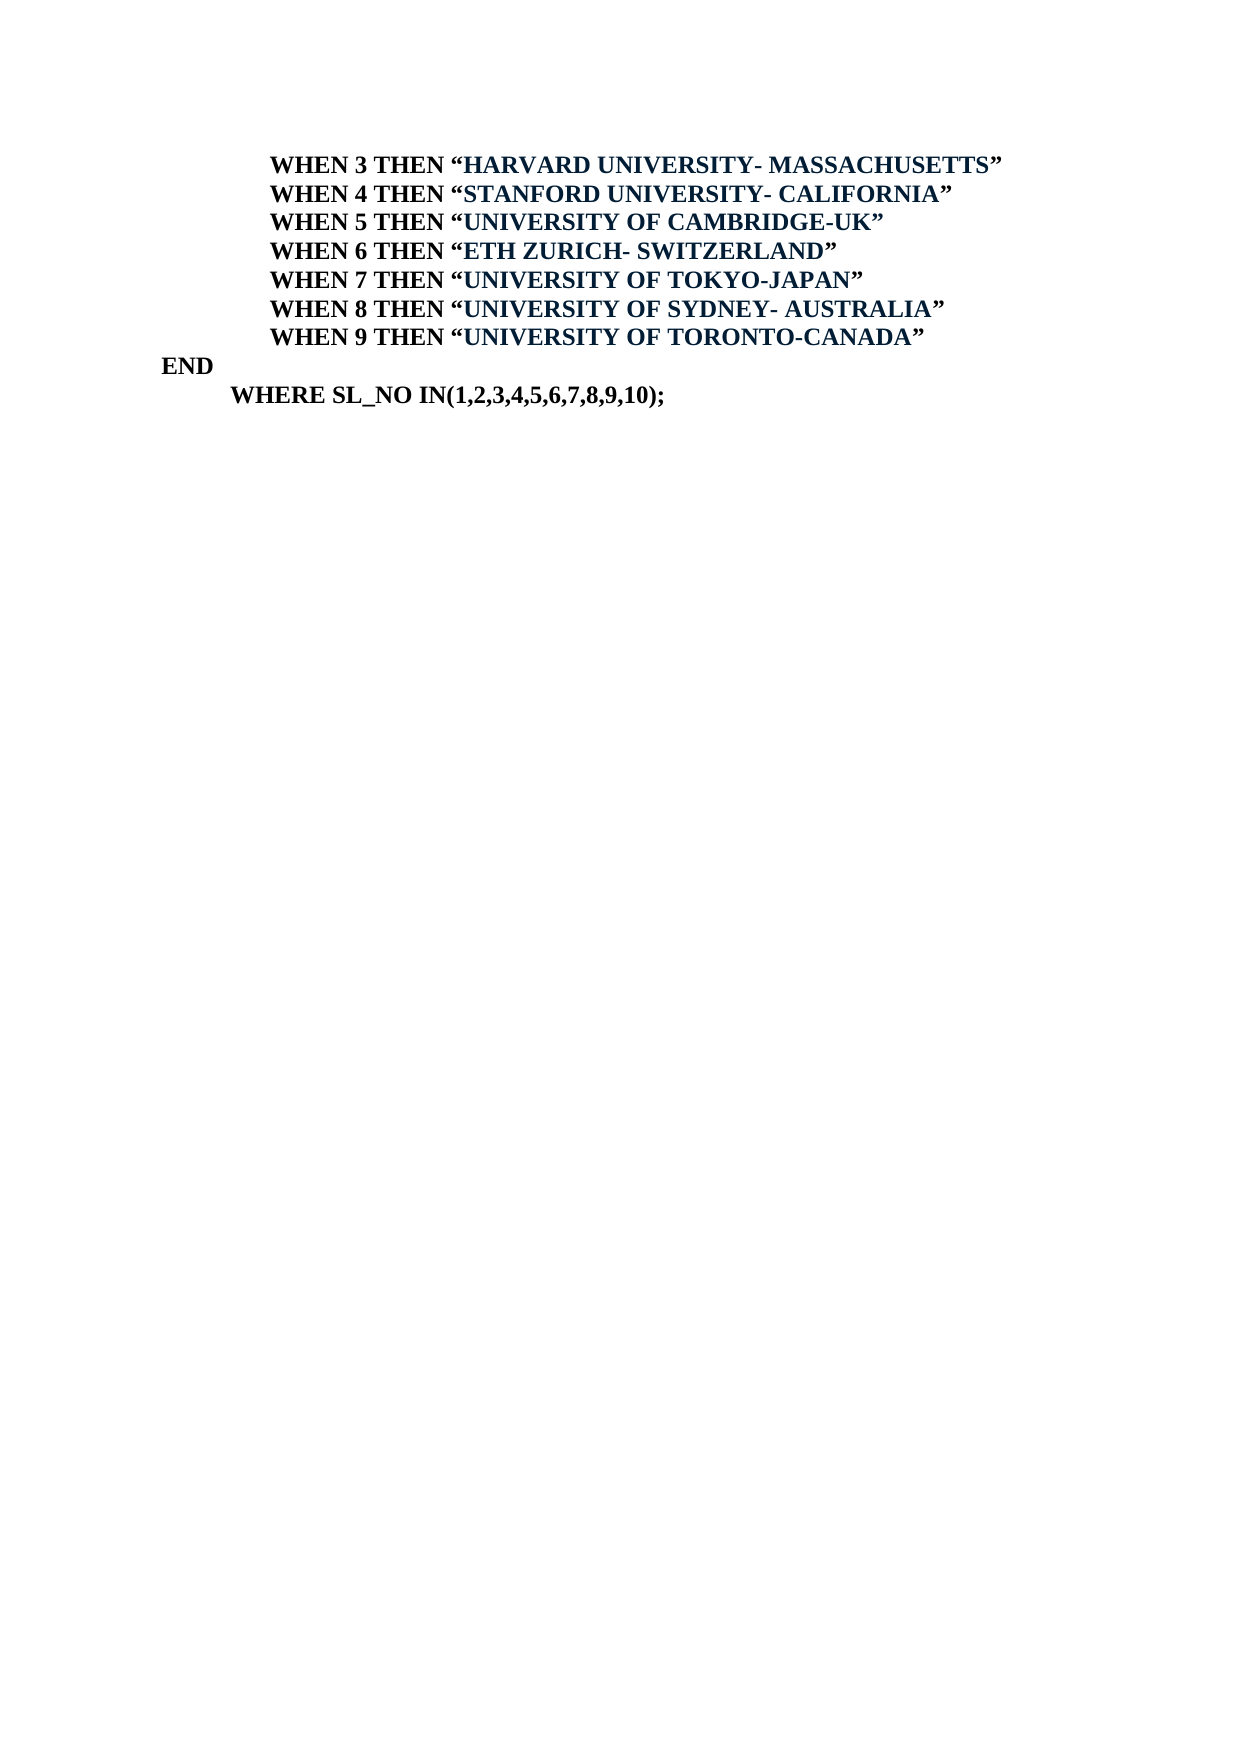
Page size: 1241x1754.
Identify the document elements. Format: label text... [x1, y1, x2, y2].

text WHEN 6 THEN “ETH ZURICH- SWITZERLAND” [824, 236, 1196, 265]
text WHEN 5 THEN “UNIVERSITY OF CAMBRIDGE-UK” [225, 207, 1196, 236]
text WHEN 8 THEN “UNIVERSITY OF SYDNEY- AUSTRALIA” [932, 294, 1196, 322]
text WHERE SL_NO IN(1,2,3,4,5,6,7,8,9,10); [161, 380, 1196, 409]
text WHEN 8 THEN “UNIVERSITY OF SYDNEY- AUSTRALIA” [225, 294, 463, 322]
text WHEN 4 THEN “STANFORD UNIVERSITY- CALIFORNIA” [939, 179, 1196, 207]
text WHEN 7 THEN “UNIVERSITY OF TOKYO-JAPAN” [225, 265, 463, 294]
text WHEN 3 THEN “HARVARD UNIVERSITY- MASSACHUSETTS” [225, 150, 463, 179]
text WHEN 6 THEN “ETH ZURICH- SWITZERLAND” [225, 236, 463, 265]
text WHEN 3 THEN “HARVARD UNIVERSITY- MASSACHUSETTS” [989, 150, 1196, 179]
text END [161, 351, 1196, 380]
text WHEN 4 THEN “STANFORD UNIVERSITY- CALIFORNIA” [225, 179, 463, 207]
text WHEN 7 THEN “UNIVERSITY OF TOKYO-JAPAN” [851, 265, 1196, 294]
text WHEN 9 THEN “UNIVERSITY OF TORONTO-CANADA” [225, 322, 1196, 351]
